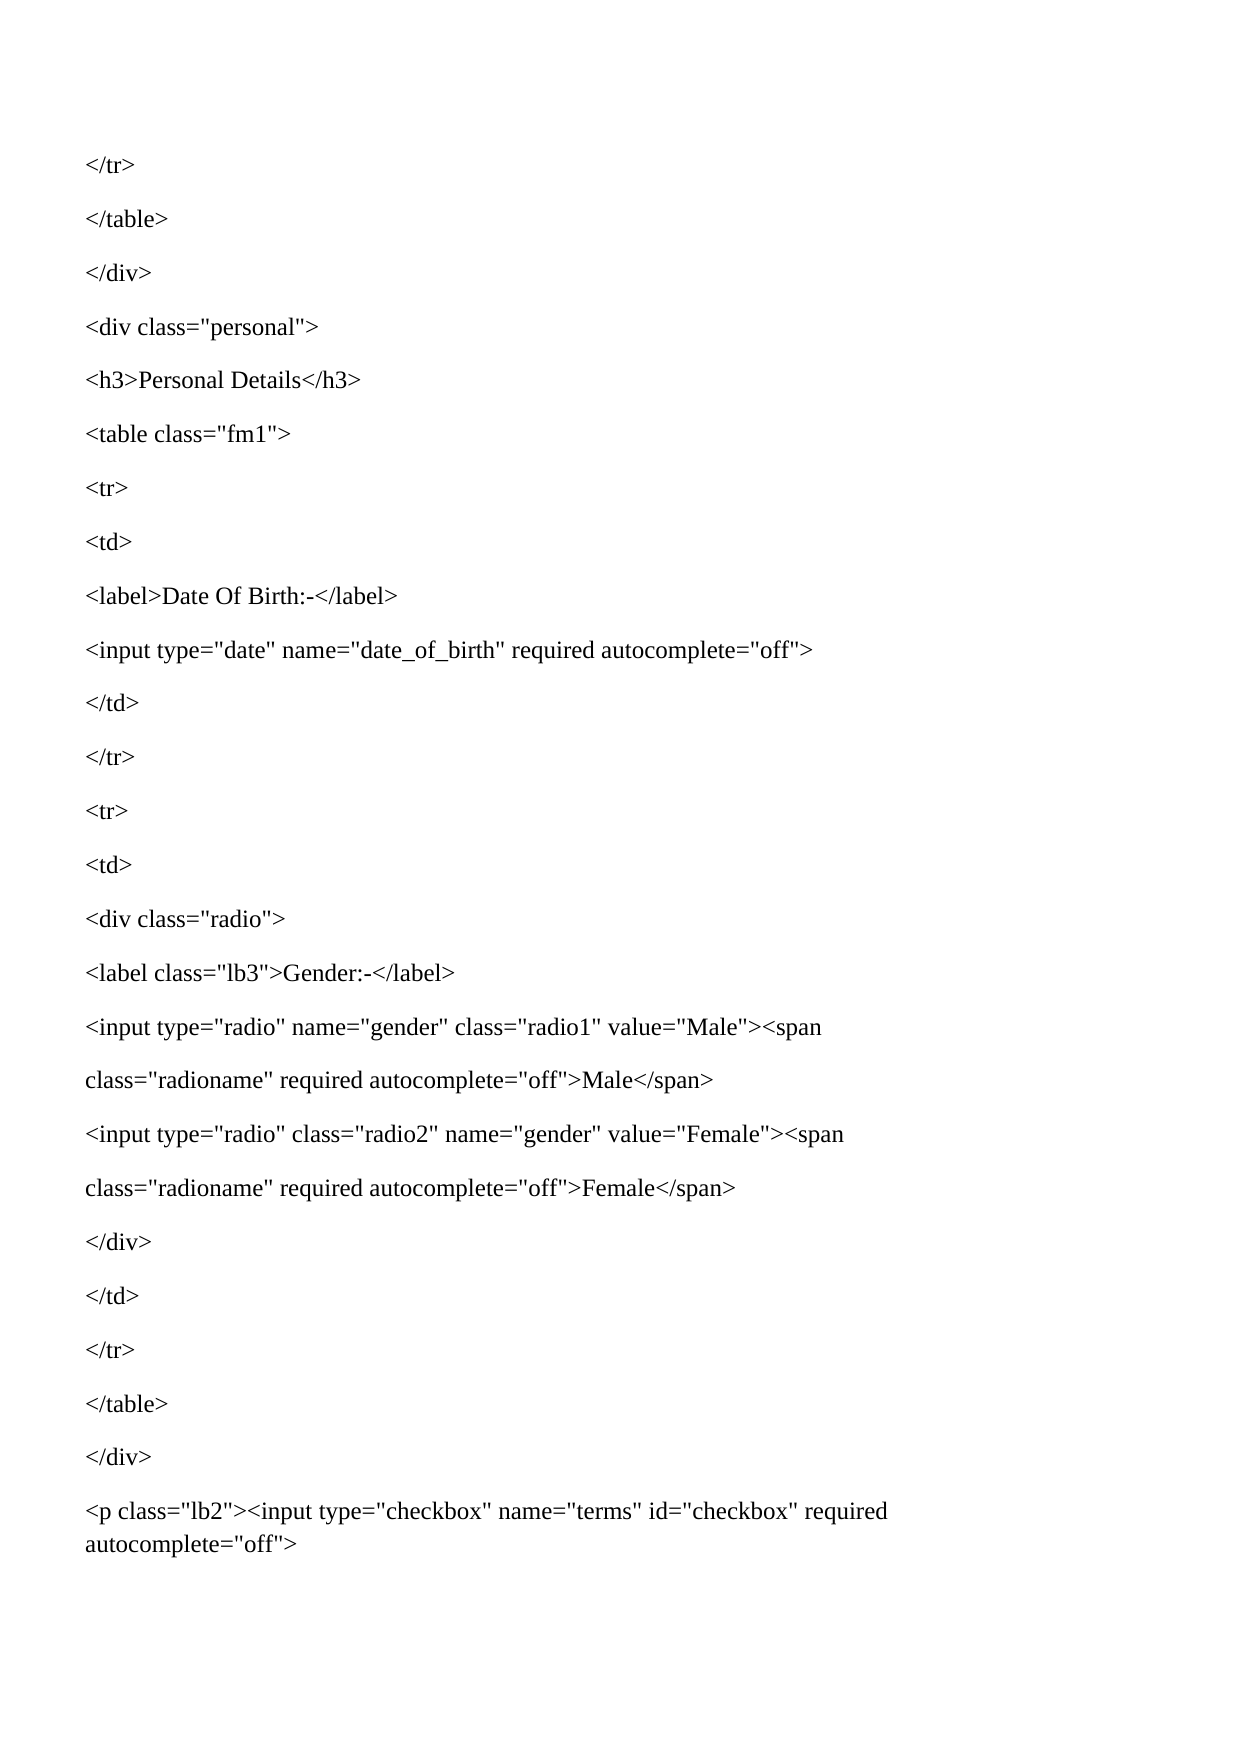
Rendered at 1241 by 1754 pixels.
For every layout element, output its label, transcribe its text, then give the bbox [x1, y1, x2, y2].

text </td> [85, 688, 1090, 717]
text <p class="lb2"><input type="checkbox" name="terms" id="checkbox" required autocomplete="off"> [85, 1496, 1090, 1558]
text </table> [85, 204, 1090, 233]
text </div> [85, 1442, 1090, 1471]
text </table> [85, 1389, 1090, 1417]
text </td> [85, 1281, 1090, 1310]
text </tr> [85, 742, 1090, 771]
text <td> [85, 527, 1090, 556]
text </tr> [85, 150, 1090, 179]
text <div class="personal"> [85, 312, 1090, 340]
text <label>Date Of Birth:-</label> [85, 581, 1090, 609]
text </tr> [85, 1335, 1090, 1363]
text <input type="radio" name="gender" class="radio1" value="Male"><span [85, 1012, 1090, 1040]
text <table class="fm1"> [85, 419, 1090, 448]
text <tr> [85, 796, 1090, 825]
text class="radioname" required autocomplete="off">Female</span> [85, 1173, 1090, 1202]
text <input type="radio" class="radio2" name="gender" value="Female"><span [85, 1119, 1090, 1148]
text </div> [85, 258, 1090, 286]
text <tr> [85, 473, 1090, 502]
text class="radioname" required autocomplete="off">Male</span> [85, 1066, 1090, 1094]
text <input type="date" name="date_of_birth" required autocomplete="off"> [85, 635, 1090, 663]
text <td> [85, 850, 1090, 879]
text </div> [85, 1227, 1090, 1256]
text <div class="radio"> [85, 904, 1090, 933]
text <label class="lb3">Gender:-</label> [85, 958, 1090, 987]
text <h3>Personal Details</h3> [85, 365, 1090, 394]
